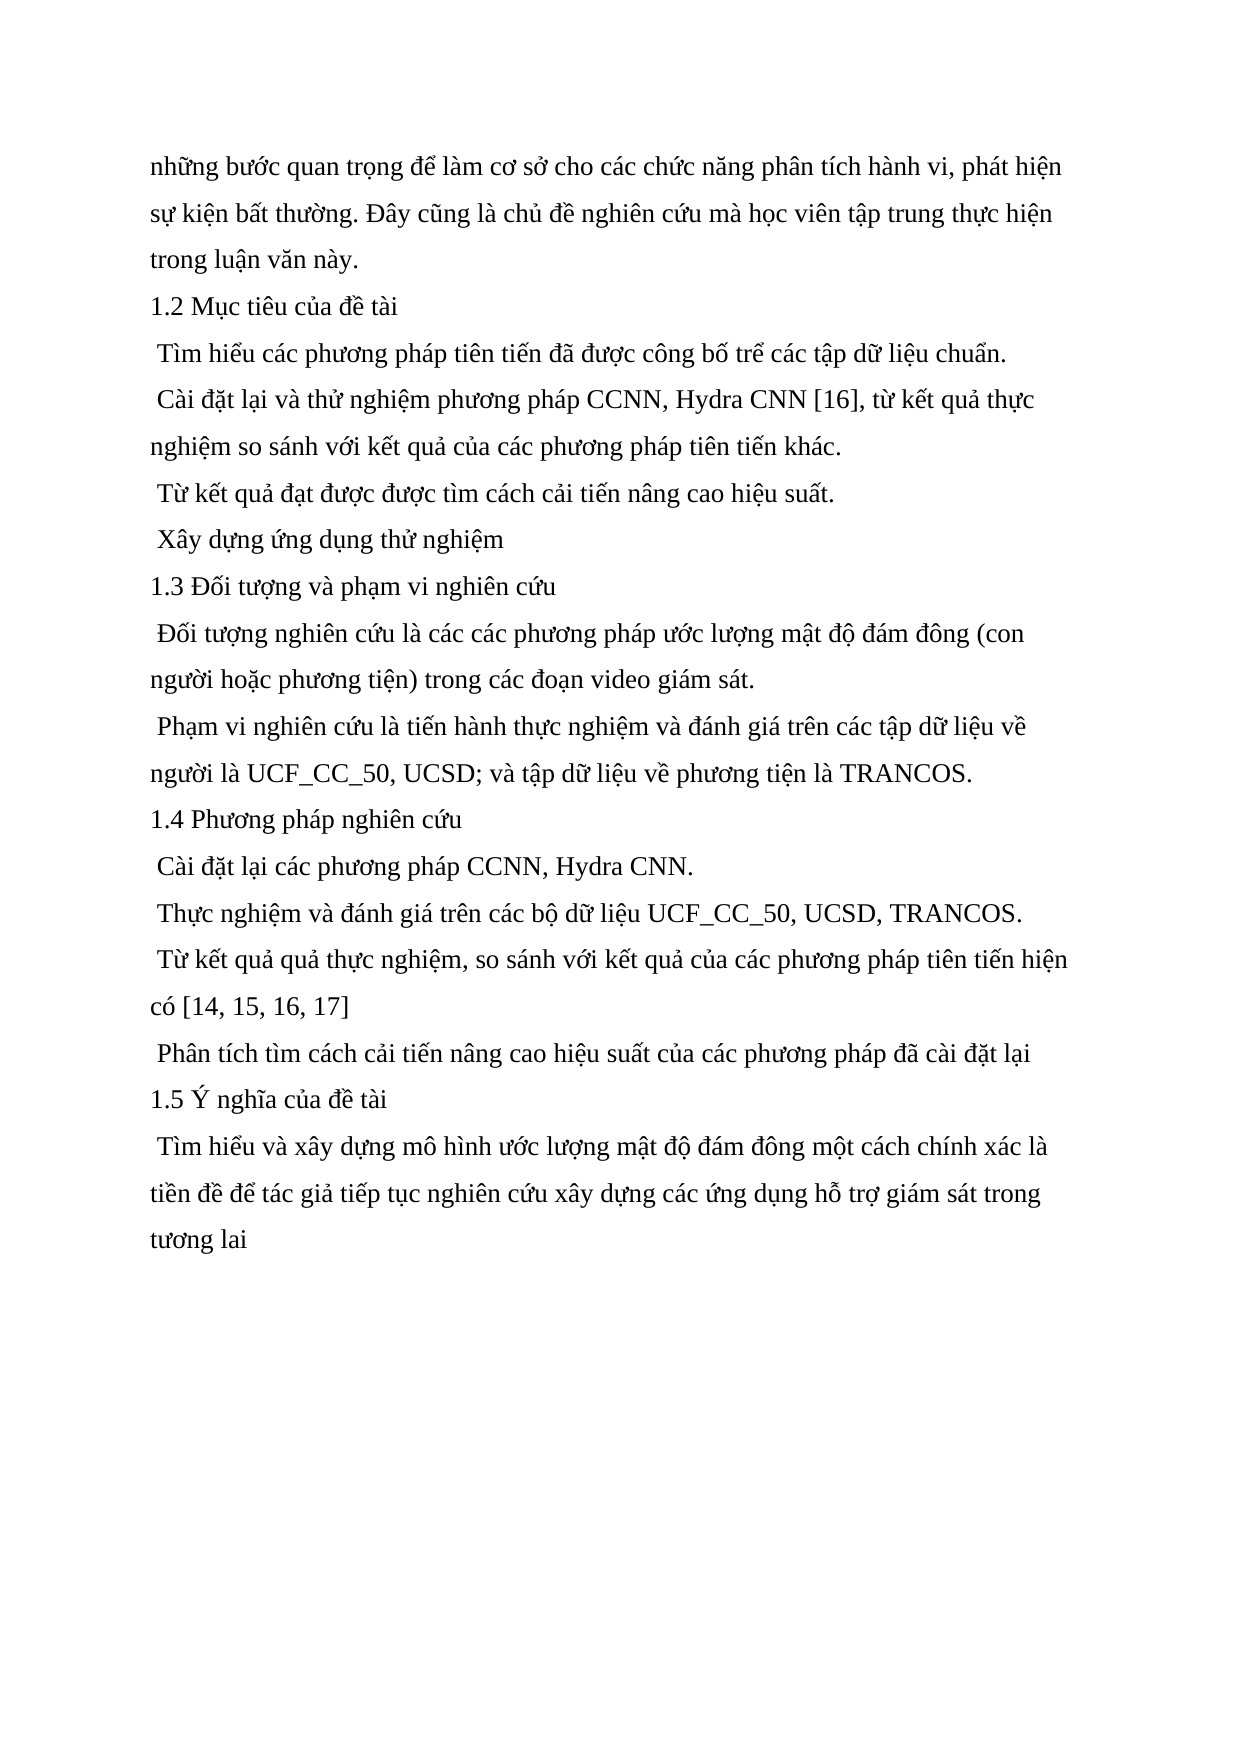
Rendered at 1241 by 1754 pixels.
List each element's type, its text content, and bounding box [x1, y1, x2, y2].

text 1.2 Mục tiêu của đề tài [150, 290, 1090, 321]
text Phạm vi nghiên cứu là tiến hành thực nghiệm và đánh giá trên các tập dữ liệu về người là UCF_CC_50, UCSD; và tập dữ liệu về phương tiện là TRANCOS. [150, 710, 1090, 788]
text Từ kết quả quả thực nghiệm, so sánh với kết quả của các phương pháp tiên tiến hiện có [14, 15, 16, 17] [150, 943, 1090, 1021]
text Tìm hiểu các phương pháp tiên tiến đã được công bố trể các tập dữ liệu chuẩn. [150, 337, 1090, 368]
text Đối tượng nghiên cứu là các các phương pháp ước lượng mật độ đám đông (con người hoặc phương tiện) trong các đoạn video giám sát. [150, 617, 1090, 694]
text Từ kết quả đạt được được tìm cách cải tiến nâng cao hiệu suất. [150, 477, 1090, 508]
text Tìm hiểu và xây dựng mô hình ước lượng mật độ đám đông một cách chính xác là tiền đề để tác giả tiếp tục nghiên cứu xây dựng các ứng dụng hỗ trợ giám sát trong tương lai [150, 1130, 1090, 1254]
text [150, 150, 1090, 274]
text Cài đặt lại và thử nghiệm phương pháp CCNN, Hydra CNN [16], từ kết quả thực nghiệm so sánh với kết quả của các phương pháp tiên tiến khác. [150, 383, 1090, 461]
text 1.5 Ý nghĩa của đề tài [150, 1083, 1090, 1114]
text Cài đặt lại các phương pháp CCNN, Hydra CNN. [150, 850, 1090, 881]
text Phân tích tìm cách cải tiến nâng cao hiệu suất của các phương pháp đã cài đặt lại [150, 1037, 1090, 1068]
text 1.4 Phương pháp nghiên cứu [150, 803, 1090, 834]
text Thực nghiệm và đánh giá trên các bộ dữ liệu UCF_CC_50, UCSD, TRANCOS. [150, 897, 1090, 928]
text 1.3 Đối tượng và phạm vi nghiên cứu [150, 570, 1090, 601]
text Xây dựng ứng dụng thử nghiệm [150, 523, 1090, 554]
